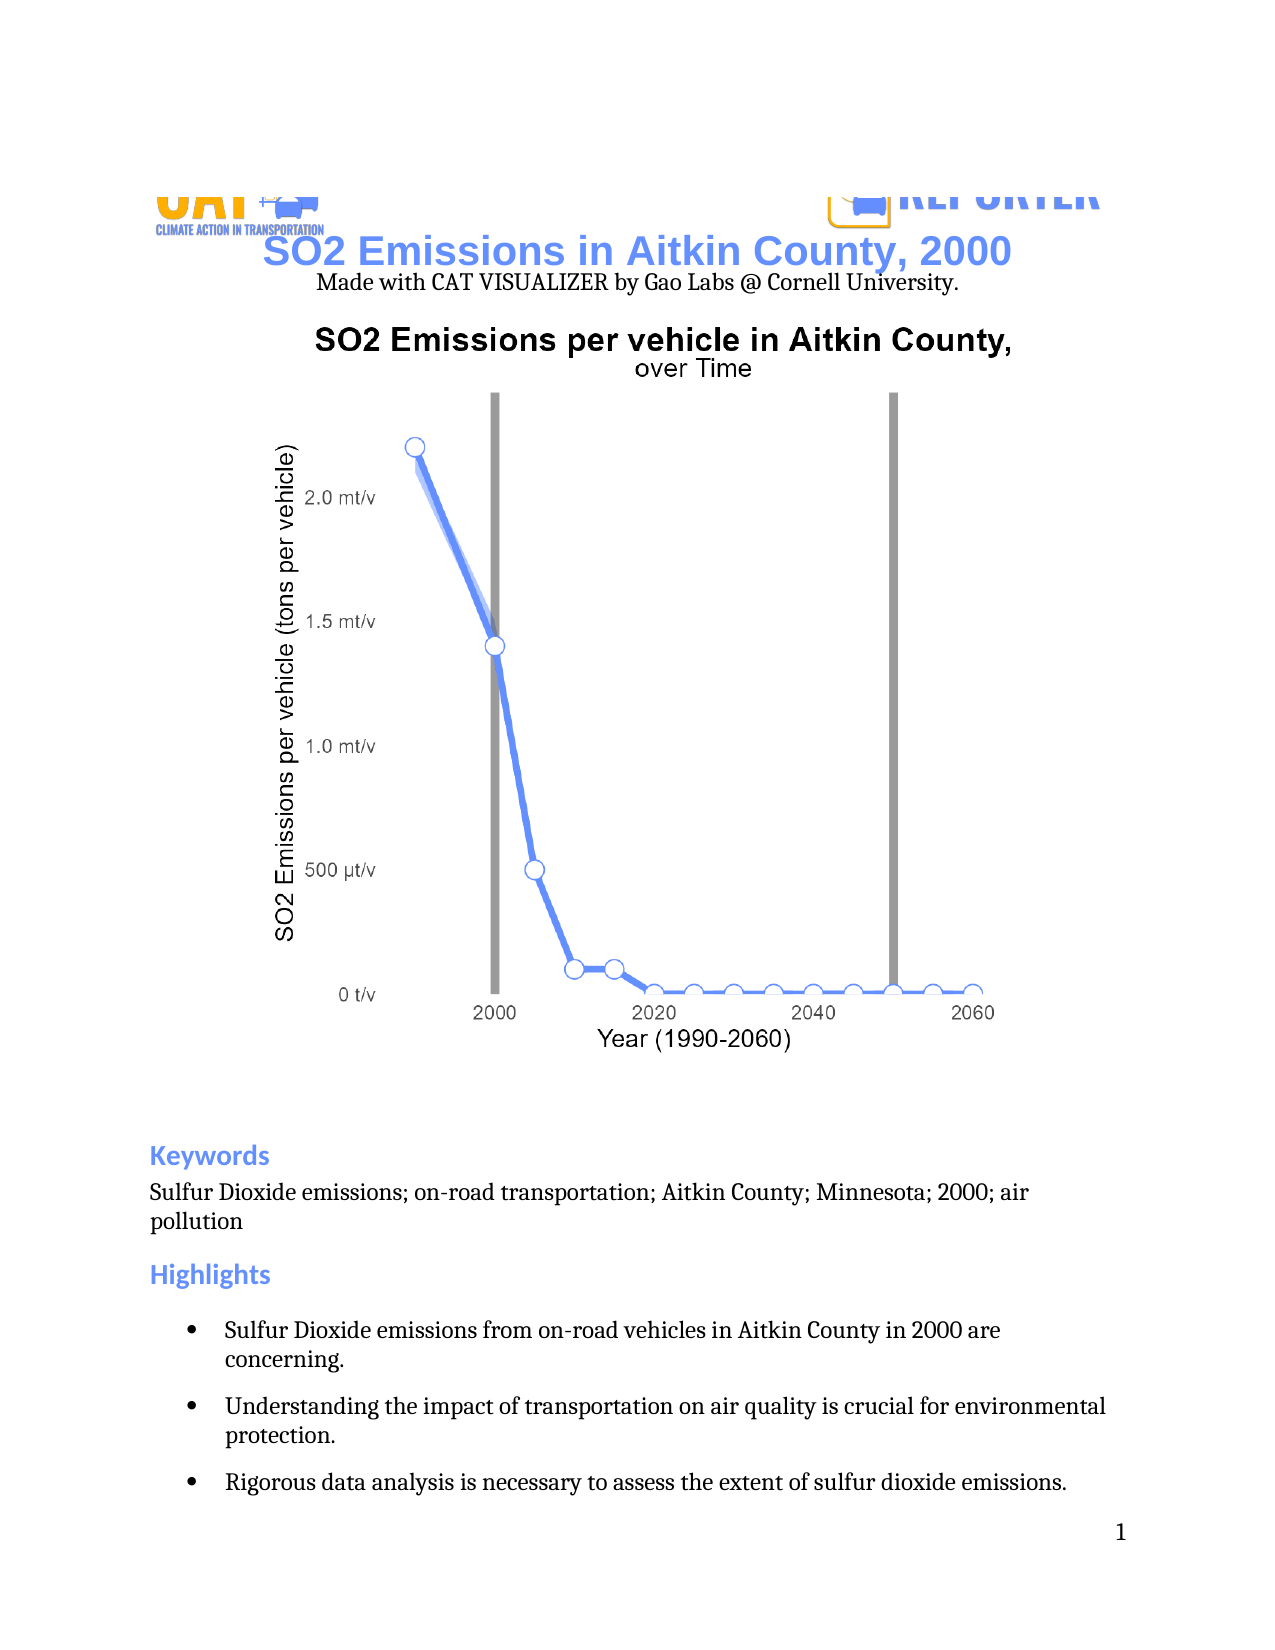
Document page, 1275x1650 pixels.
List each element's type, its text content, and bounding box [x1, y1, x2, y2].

text Sulfur Dioxide emissions from on-road vehicles in Aitkin County in 2000 are concerning. [187, 1316, 1125, 1373]
text Sulfur Dioxide emissions; on-road transportation; Aitkin County; Minnesota; 2000; air pollution [150, 1178, 1125, 1235]
picture [816, 197, 1117, 241]
picture [262, 314, 1013, 1065]
subtitle Keywords [150, 1137, 1125, 1172]
text Understanding the impact of transportation on air quality is crucial for environmental protection. [187, 1392, 1125, 1449]
subtitle Highlights [150, 1256, 1125, 1292]
text Rigorous data analysis is necessary to assess the extent of sulfur dioxide emissions. [187, 1468, 1125, 1497]
text SO2 Emissions in Aitkin County, 2000 Made with CAT VISUALIZER by Gao Labs @ Cornell University. [150, 246, 1125, 296]
picture [150, 197, 331, 241]
